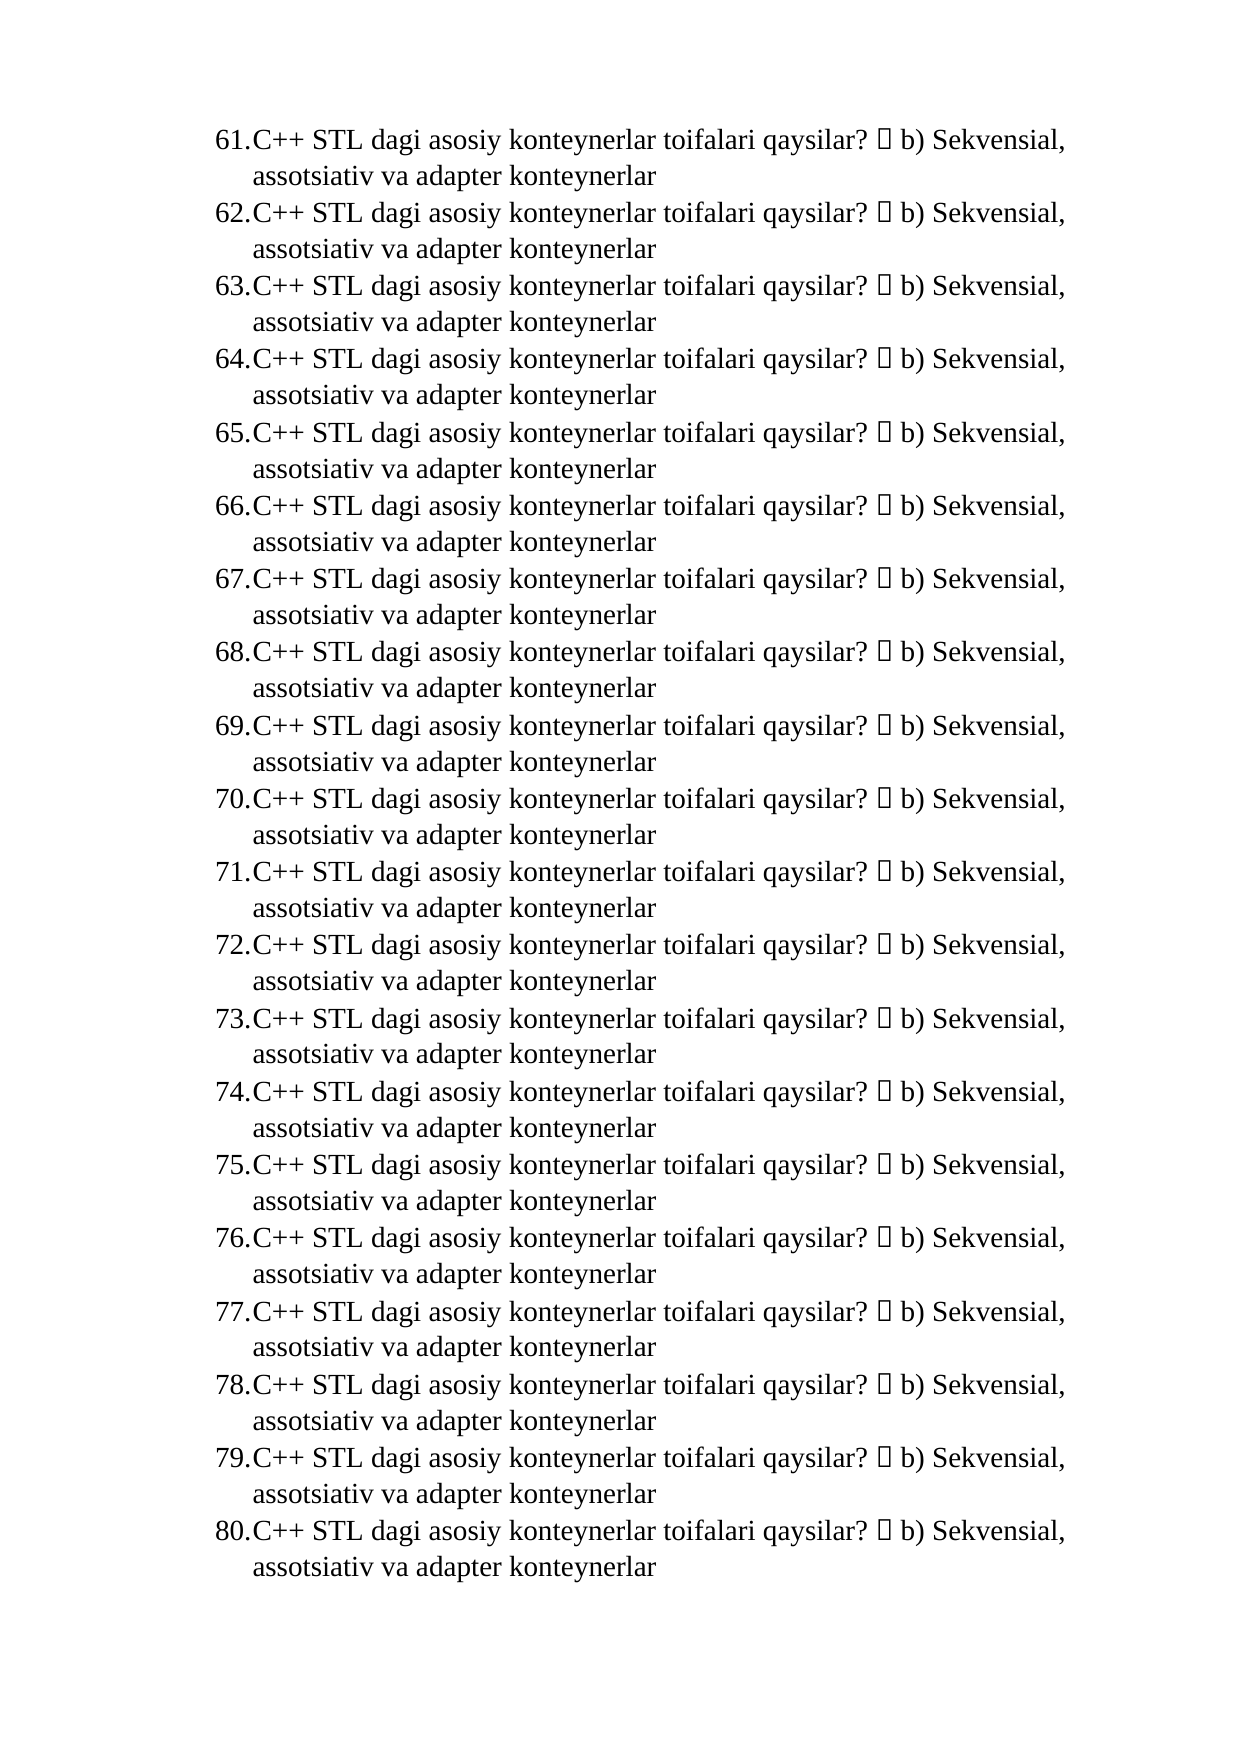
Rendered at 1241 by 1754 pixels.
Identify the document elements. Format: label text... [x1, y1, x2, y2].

list C++ STL dagi asosiy konteynerlar toifalari qaysilar? ✅ b) Sekvensial, assotsiativ va adapter konteynerlar [215, 924, 1152, 997]
list C++ STL dagi asosiy konteynerlar toifalari qaysilar? ✅ b) Sekvensial, assotsiativ va adapter konteynerlar [215, 704, 1152, 777]
list C++ STL dagi asosiy konteynerlar toifalari qaysilar? ✅ b) Sekvensial, assotsiativ va adapter konteynerlar [215, 997, 1152, 1070]
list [215, 118, 1152, 191]
list C++ STL dagi asosiy konteynerlar toifalari qaysilar? ✅ b) Sekvensial, assotsiativ va adapter konteynerlar [215, 411, 1152, 484]
list C++ STL dagi asosiy konteynerlar toifalari qaysilar? ✅ b) Sekvensial, assotsiativ va adapter konteynerlar [215, 1363, 1152, 1436]
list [215, 1509, 1152, 1583]
list C++ STL dagi asosiy konteynerlar toifalari qaysilar? ✅ b) Sekvensial, assotsiativ va adapter konteynerlar [215, 484, 1152, 557]
list C++ STL dagi asosiy konteynerlar toifalari qaysilar? ✅ b) Sekvensial, assotsiativ va adapter konteynerlar [215, 1217, 1152, 1290]
list C++ STL dagi asosiy konteynerlar toifalari qaysilar? ✅ b) Sekvensial, assotsiativ va adapter konteynerlar [215, 1070, 1152, 1143]
list C++ STL dagi asosiy konteynerlar toifalari qaysilar? ✅ b) Sekvensial, assotsiativ va adapter konteynerlar [215, 264, 1152, 338]
list C++ STL dagi asosiy konteynerlar toifalari qaysilar? ✅ b) Sekvensial, assotsiativ va adapter konteynerlar [215, 1290, 1152, 1363]
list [215, 1436, 1152, 1509]
list C++ STL dagi asosiy konteynerlar toifalari qaysilar? ✅ b) Sekvensial, assotsiativ va adapter konteynerlar [215, 631, 1152, 704]
list C++ STL dagi asosiy konteynerlar toifalari qaysilar? ✅ b) Sekvensial, assotsiativ va adapter konteynerlar [215, 557, 1152, 631]
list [215, 191, 1152, 264]
list C++ STL dagi asosiy konteynerlar toifalari qaysilar? ✅ b) Sekvensial, assotsiativ va adapter konteynerlar [215, 338, 1152, 411]
list C++ STL dagi asosiy konteynerlar toifalari qaysilar? ✅ b) Sekvensial, assotsiativ va adapter konteynerlar [215, 777, 1152, 850]
list C++ STL dagi asosiy konteynerlar toifalari qaysilar? ✅ b) Sekvensial, assotsiativ va adapter konteynerlar [215, 1143, 1152, 1217]
list C++ STL dagi asosiy konteynerlar toifalari qaysilar? ✅ b) Sekvensial, assotsiativ va adapter konteynerlar [215, 850, 1152, 924]
